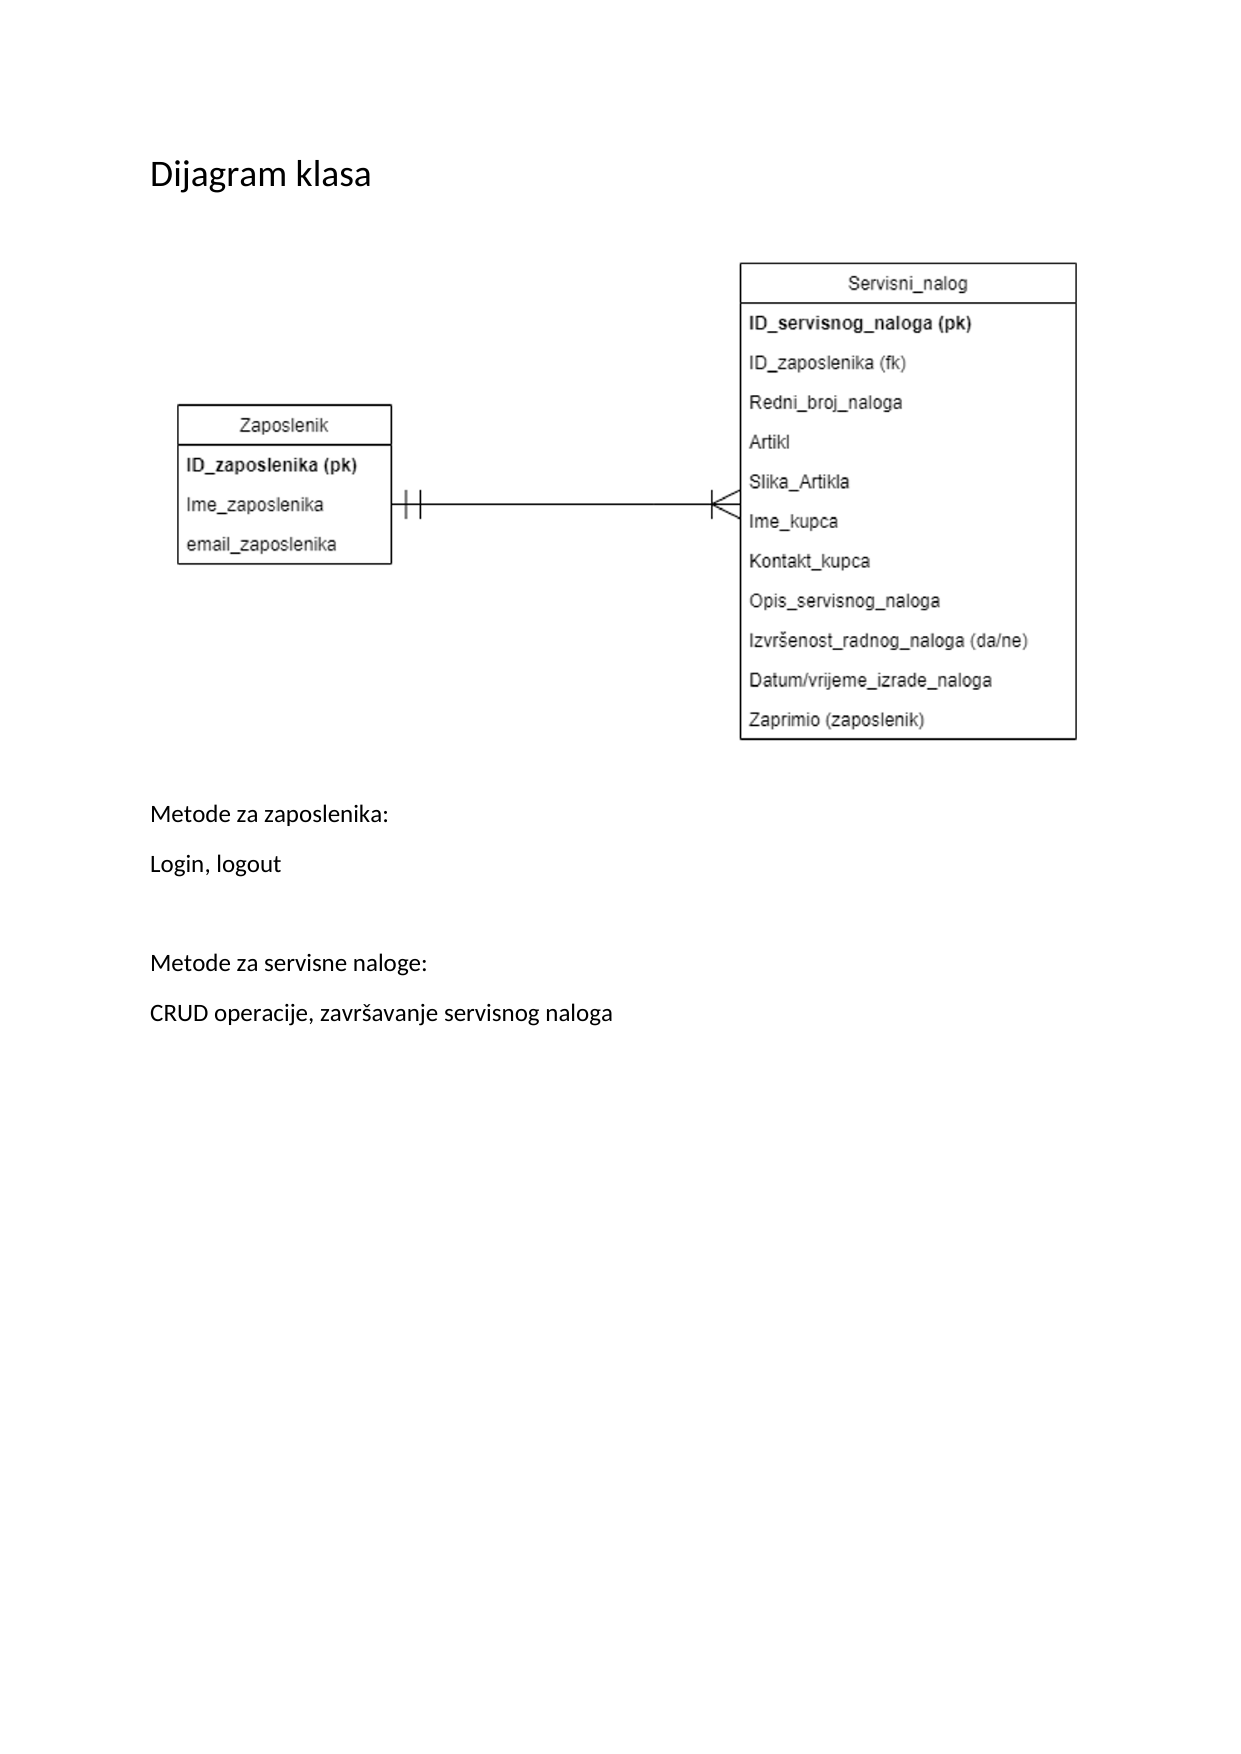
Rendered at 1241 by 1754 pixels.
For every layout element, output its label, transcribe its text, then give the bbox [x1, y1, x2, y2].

text CRUD operacije, završavanje servisnog naloga [150, 997, 1090, 1027]
text Metode za servisne naloge: [150, 947, 1090, 978]
text Dijagram klasa [150, 150, 1090, 196]
text Login, logout [150, 848, 1090, 878]
text Metode za zaposlenika: [150, 798, 1090, 829]
picture [150, 216, 1091, 780]
